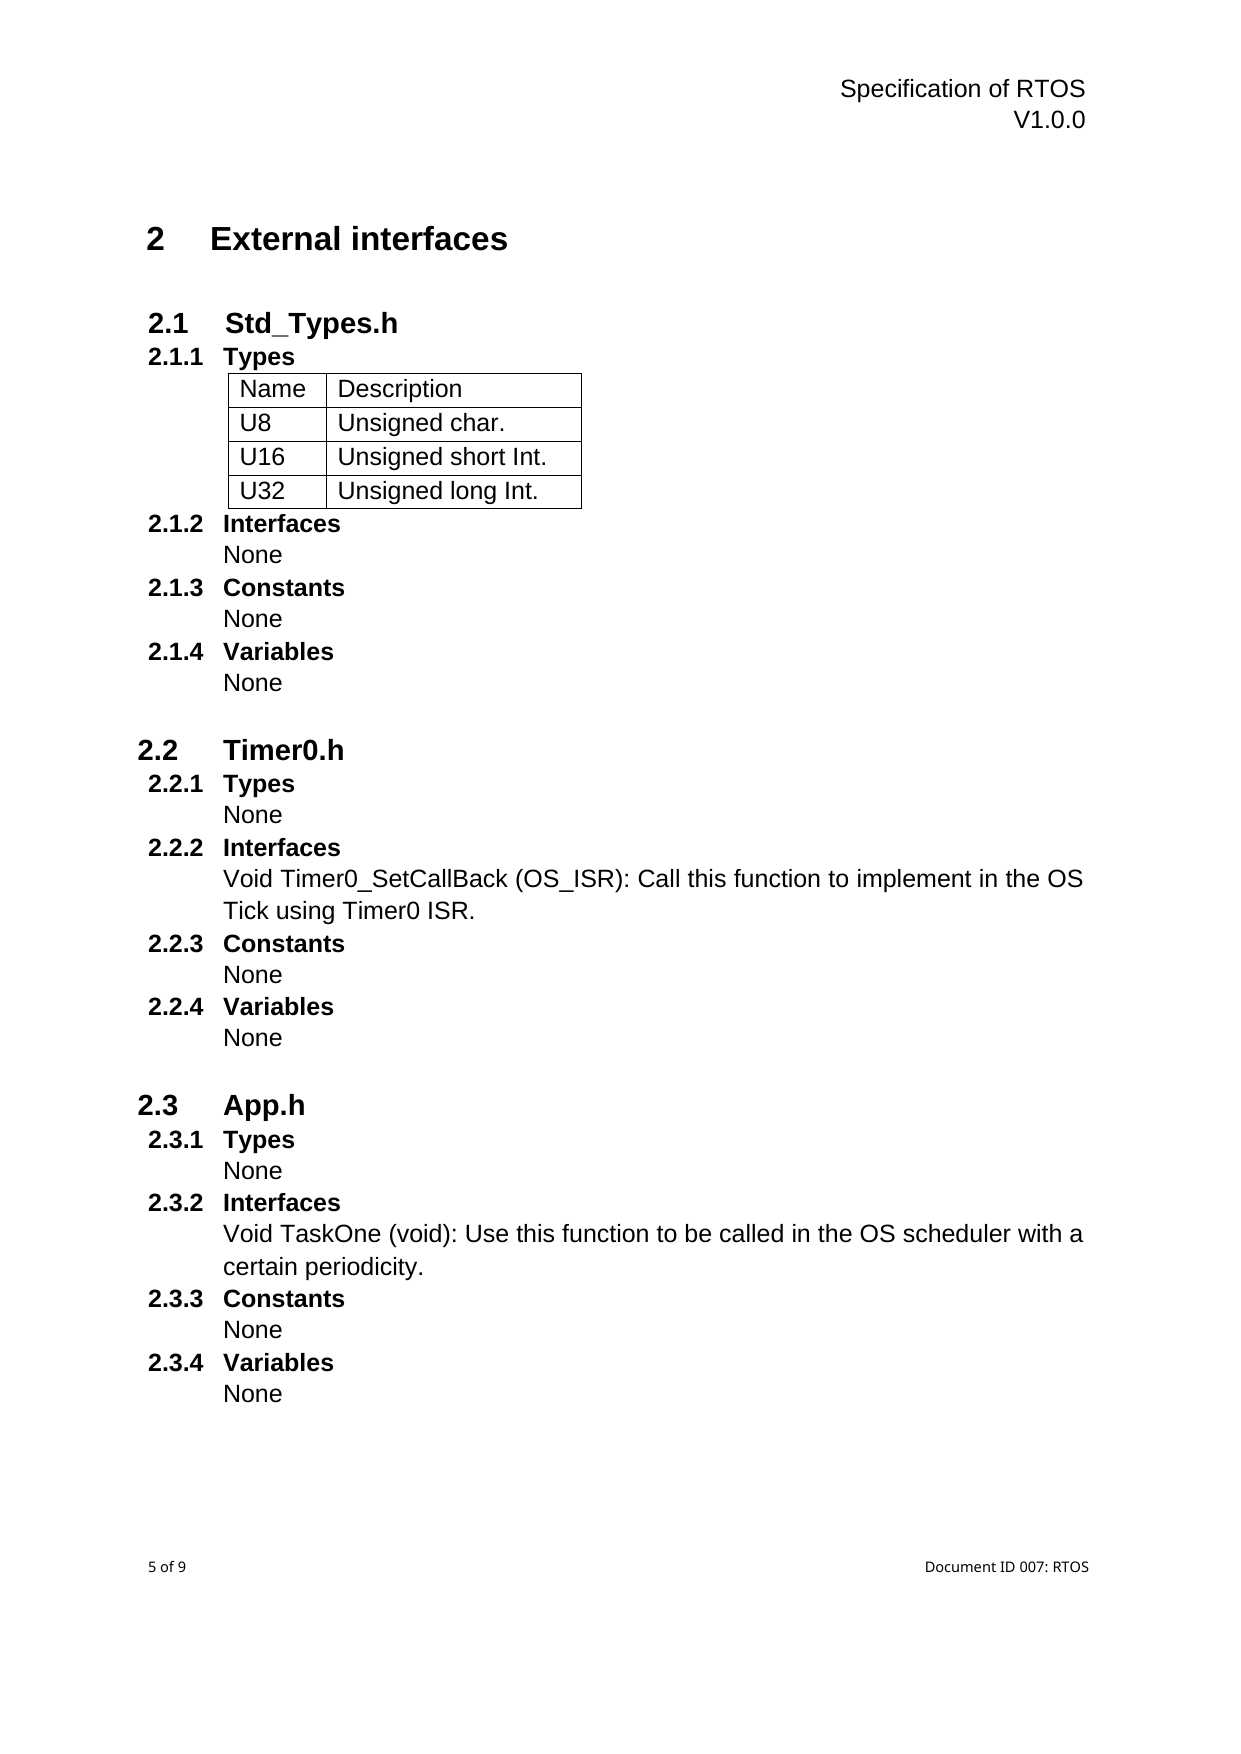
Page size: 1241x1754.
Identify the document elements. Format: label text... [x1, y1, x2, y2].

subtitle Interfaces [148, 833, 1085, 861]
table_header Name [229, 374, 326, 407]
text None [223, 1156, 1085, 1184]
table_cell U8 [229, 408, 326, 441]
table_cell Unsigned char. [327, 408, 581, 441]
text None [223, 1023, 1085, 1052]
subtitle Types [148, 1124, 1085, 1153]
table_cell Unsigned long Int. [327, 476, 581, 508]
text None [223, 959, 1085, 988]
text None [223, 540, 1085, 569]
subtitle Interfaces [148, 1188, 1085, 1217]
subtitle Constants [148, 1284, 1085, 1313]
subtitle Constants [148, 928, 1085, 957]
table_cell U16 [229, 442, 326, 475]
subtitle Variables [148, 637, 1085, 665]
subtitle Variables [148, 992, 1085, 1021]
subtitle Timer0.h [137, 733, 1085, 766]
subtitle Std_Types.h [148, 306, 1085, 340]
text None [223, 668, 1085, 696]
table_header Description [327, 374, 581, 407]
text None [223, 1379, 1085, 1407]
text Void Timer0_SetCallBack (OS_ISR): Call this function to implement in the OS Tick using Timer0 ISR. [223, 864, 1085, 925]
subtitle App.h [137, 1088, 1085, 1122]
table_cell Unsigned short Int. [327, 442, 581, 475]
text None [223, 800, 1085, 829]
text None [223, 1315, 1085, 1344]
subtitle External interfaces [146, 219, 1085, 258]
subtitle Interfaces [148, 509, 1085, 538]
subtitle Constants [148, 573, 1085, 602]
subtitle Types [148, 342, 1085, 371]
text Void TaskOne (void): Use this function to be called in the OS scheduler with a certain periodicity. [223, 1219, 1085, 1280]
text None [149, 604, 1085, 633]
subtitle Types [148, 769, 1085, 798]
table_cell U32 [229, 476, 326, 508]
subtitle Variables [148, 1348, 1085, 1376]
